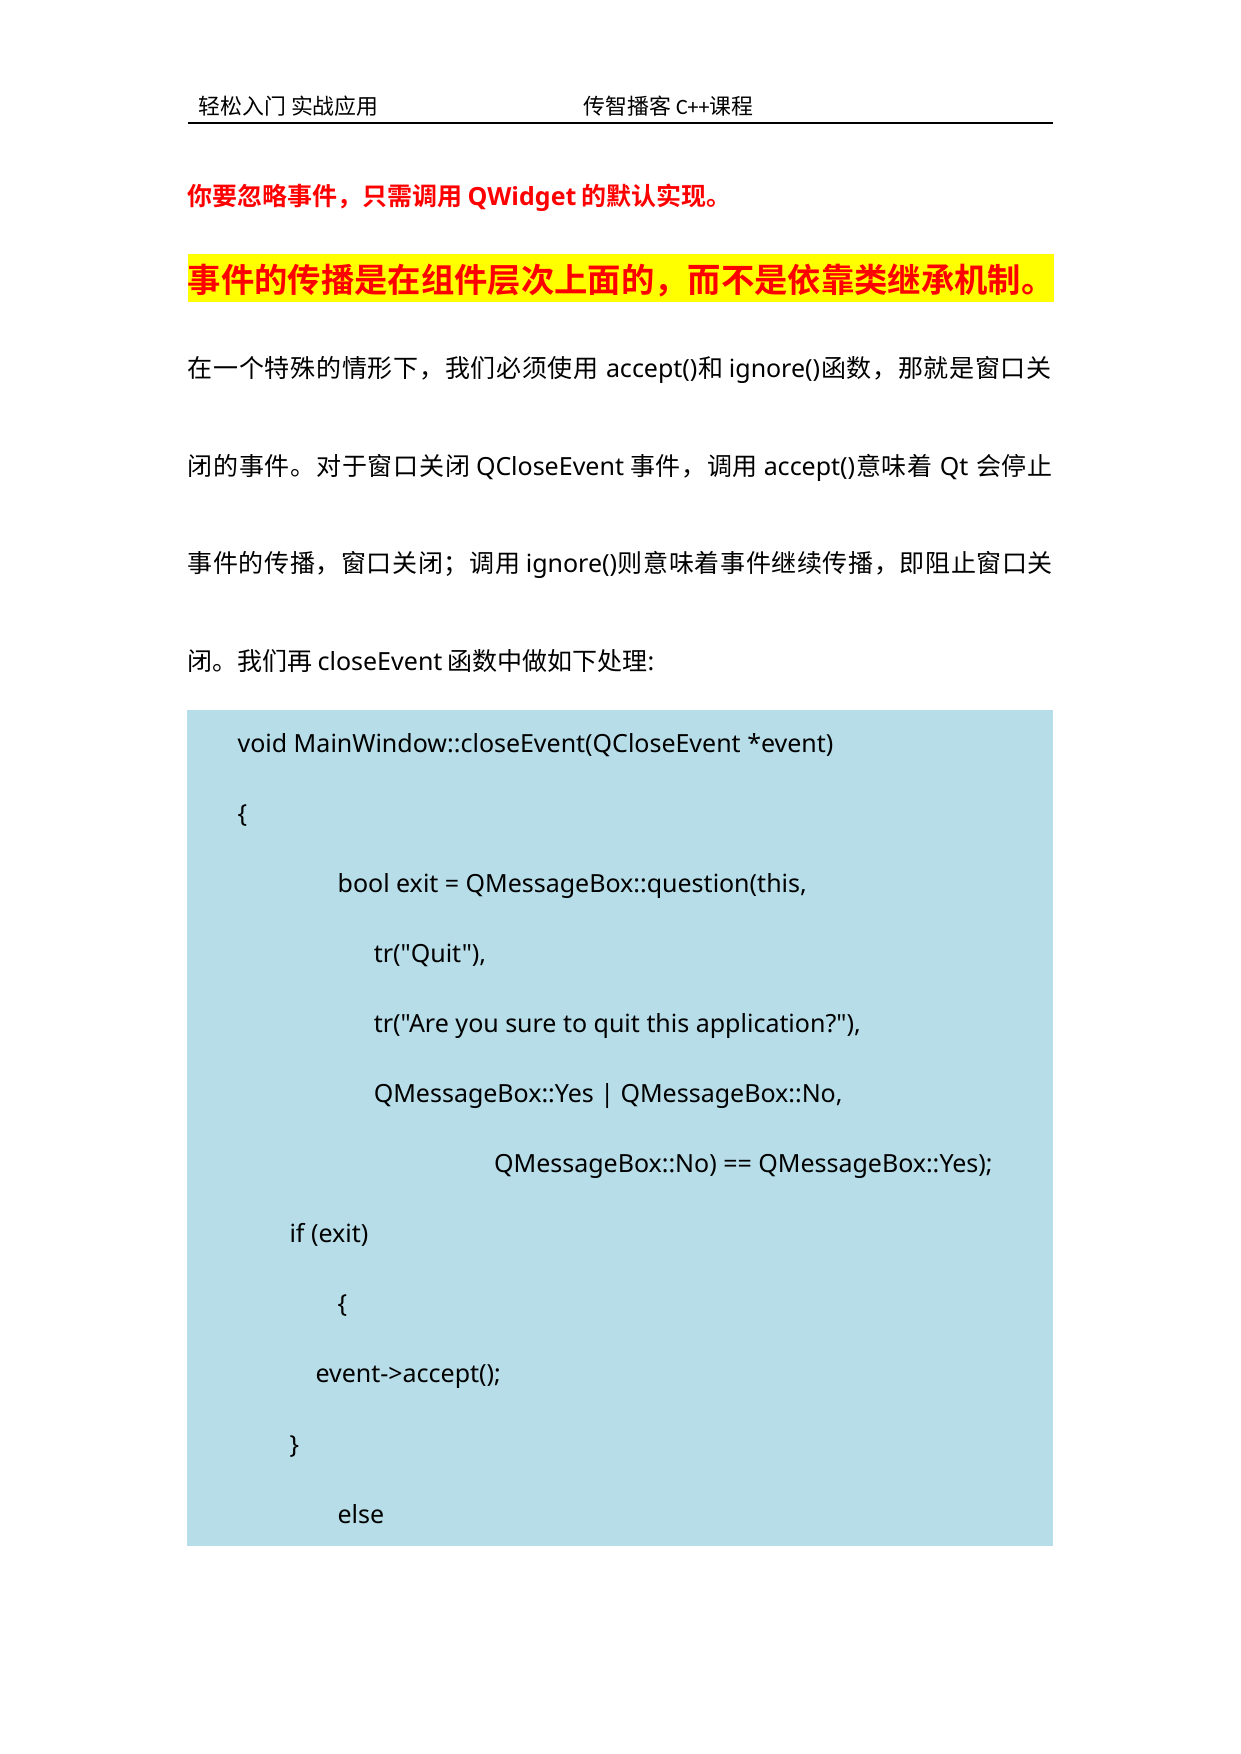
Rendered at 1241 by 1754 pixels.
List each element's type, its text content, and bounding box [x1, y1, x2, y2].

text void MainWindow::closeEvent(QCloseEvent *event) [187, 710, 1053, 775]
text bool exit = QMessageBox::question(this, [187, 850, 1053, 915]
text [187, 162, 1053, 227]
text } [187, 1411, 1053, 1476]
text 在一个特殊的情形下，我们必须使用accept()和ignore()函数，那就是窗口关闭的事件。对于窗口关闭QCloseEvent事件，调用accept()意味着 Qt 会停止事件的传播，窗口关闭；调用ignore()则意味着事件继续传播，即阻止窗口关闭。我们再closeEvent函数中做如下处理: [187, 334, 1053, 692]
text { [187, 1271, 1053, 1336]
text else [187, 1481, 1053, 1546]
text tr("Quit"), [187, 920, 1053, 985]
text tr("Are you sure to quit this application?"), [187, 990, 1053, 1055]
text event->accept(); [187, 1341, 1053, 1406]
text { [187, 780, 1053, 845]
text QMessageBox::No) == QMessageBox::Yes); [187, 1130, 1053, 1195]
text if (exit) [187, 1201, 1053, 1266]
text 事件的传播是在组件层次上面的，而不是依靠类继承机制。 [187, 245, 1053, 310]
text QMessageBox::Yes | QMessageBox::No, [187, 1060, 1053, 1125]
